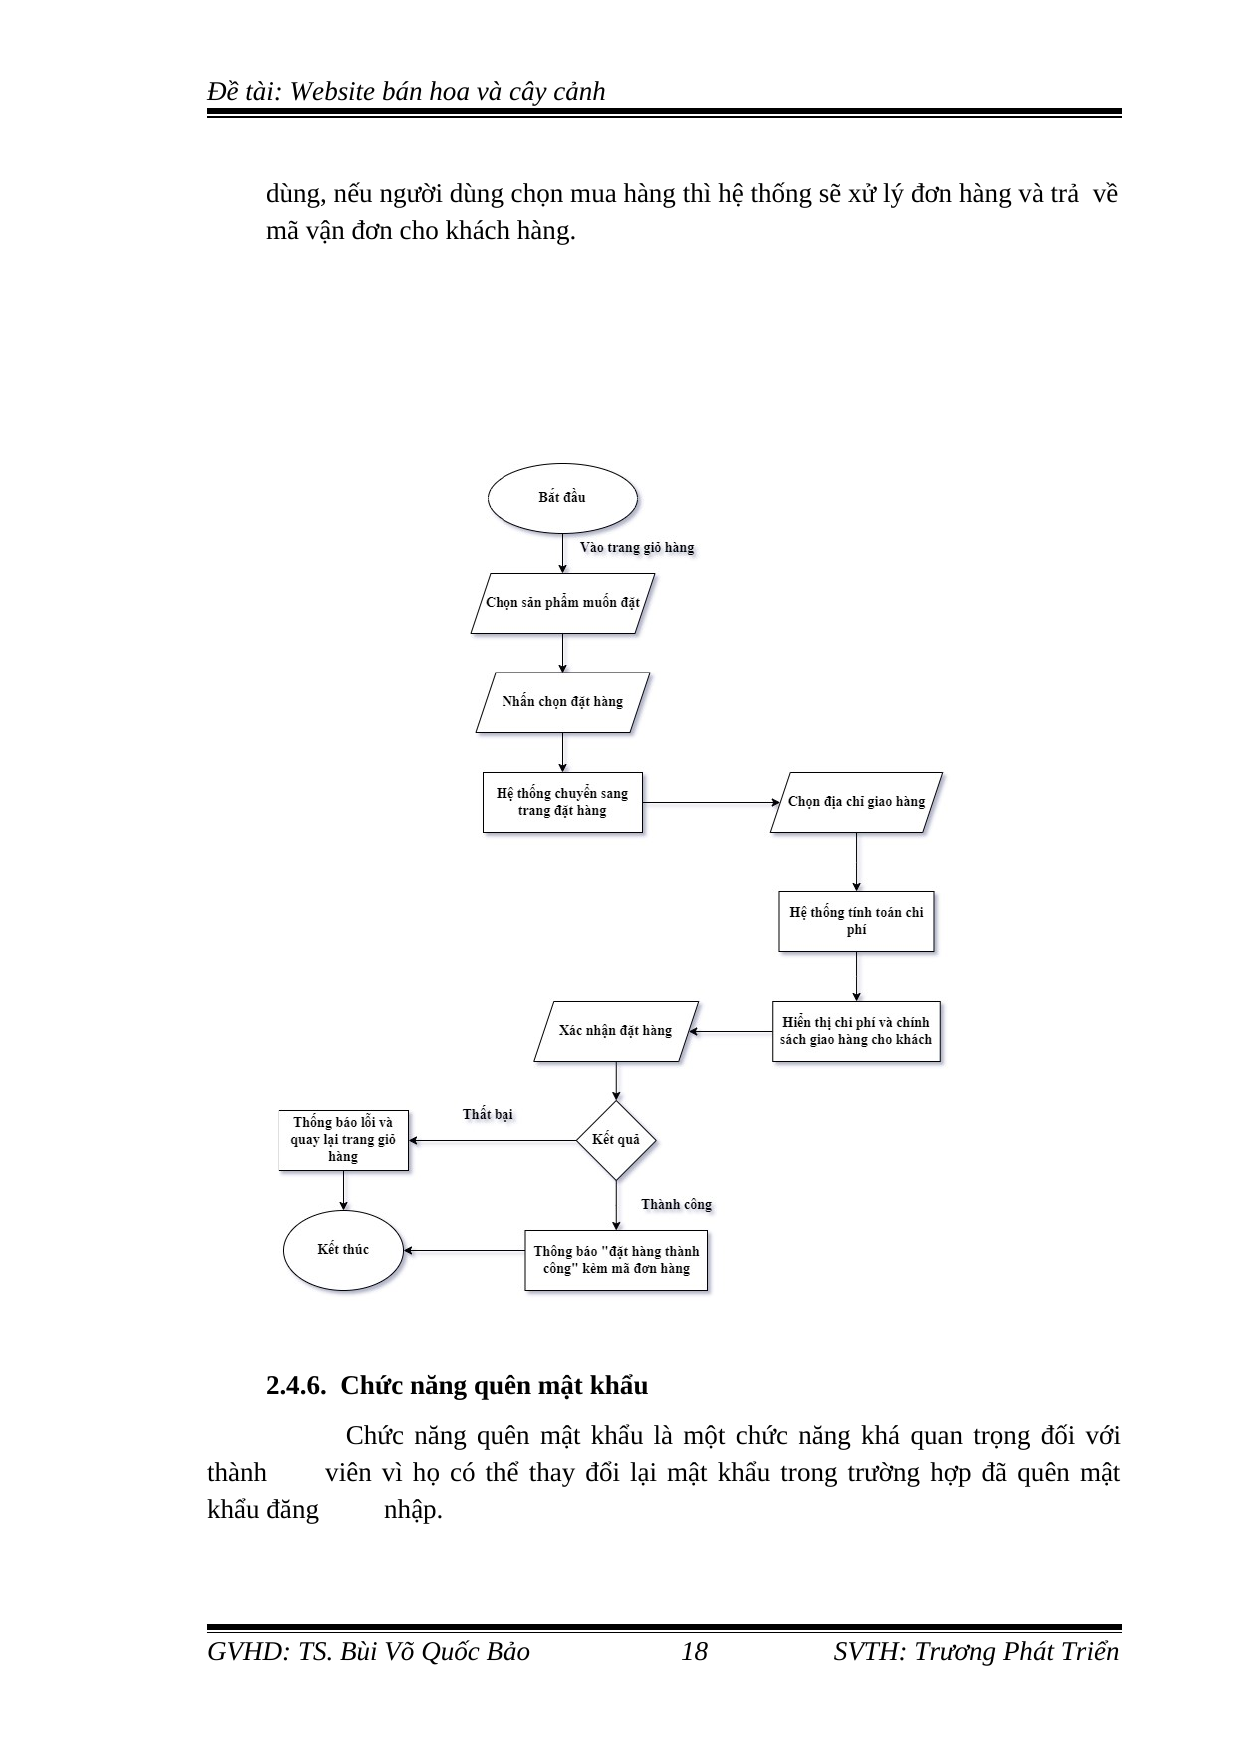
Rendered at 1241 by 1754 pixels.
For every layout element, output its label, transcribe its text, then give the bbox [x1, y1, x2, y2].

picture [278, 463, 954, 1301]
text 2.4.6. Chức năng quên mật khẩu [207, 1369, 1122, 1400]
text Chức năng quên mật khẩu là một chức năng khá quan trọng đối với thành viên vì họ có thể thay đổi lại mật khẩu trong trường hợp đã quên mật khẩu đăng nhập. [207, 1419, 1122, 1524]
